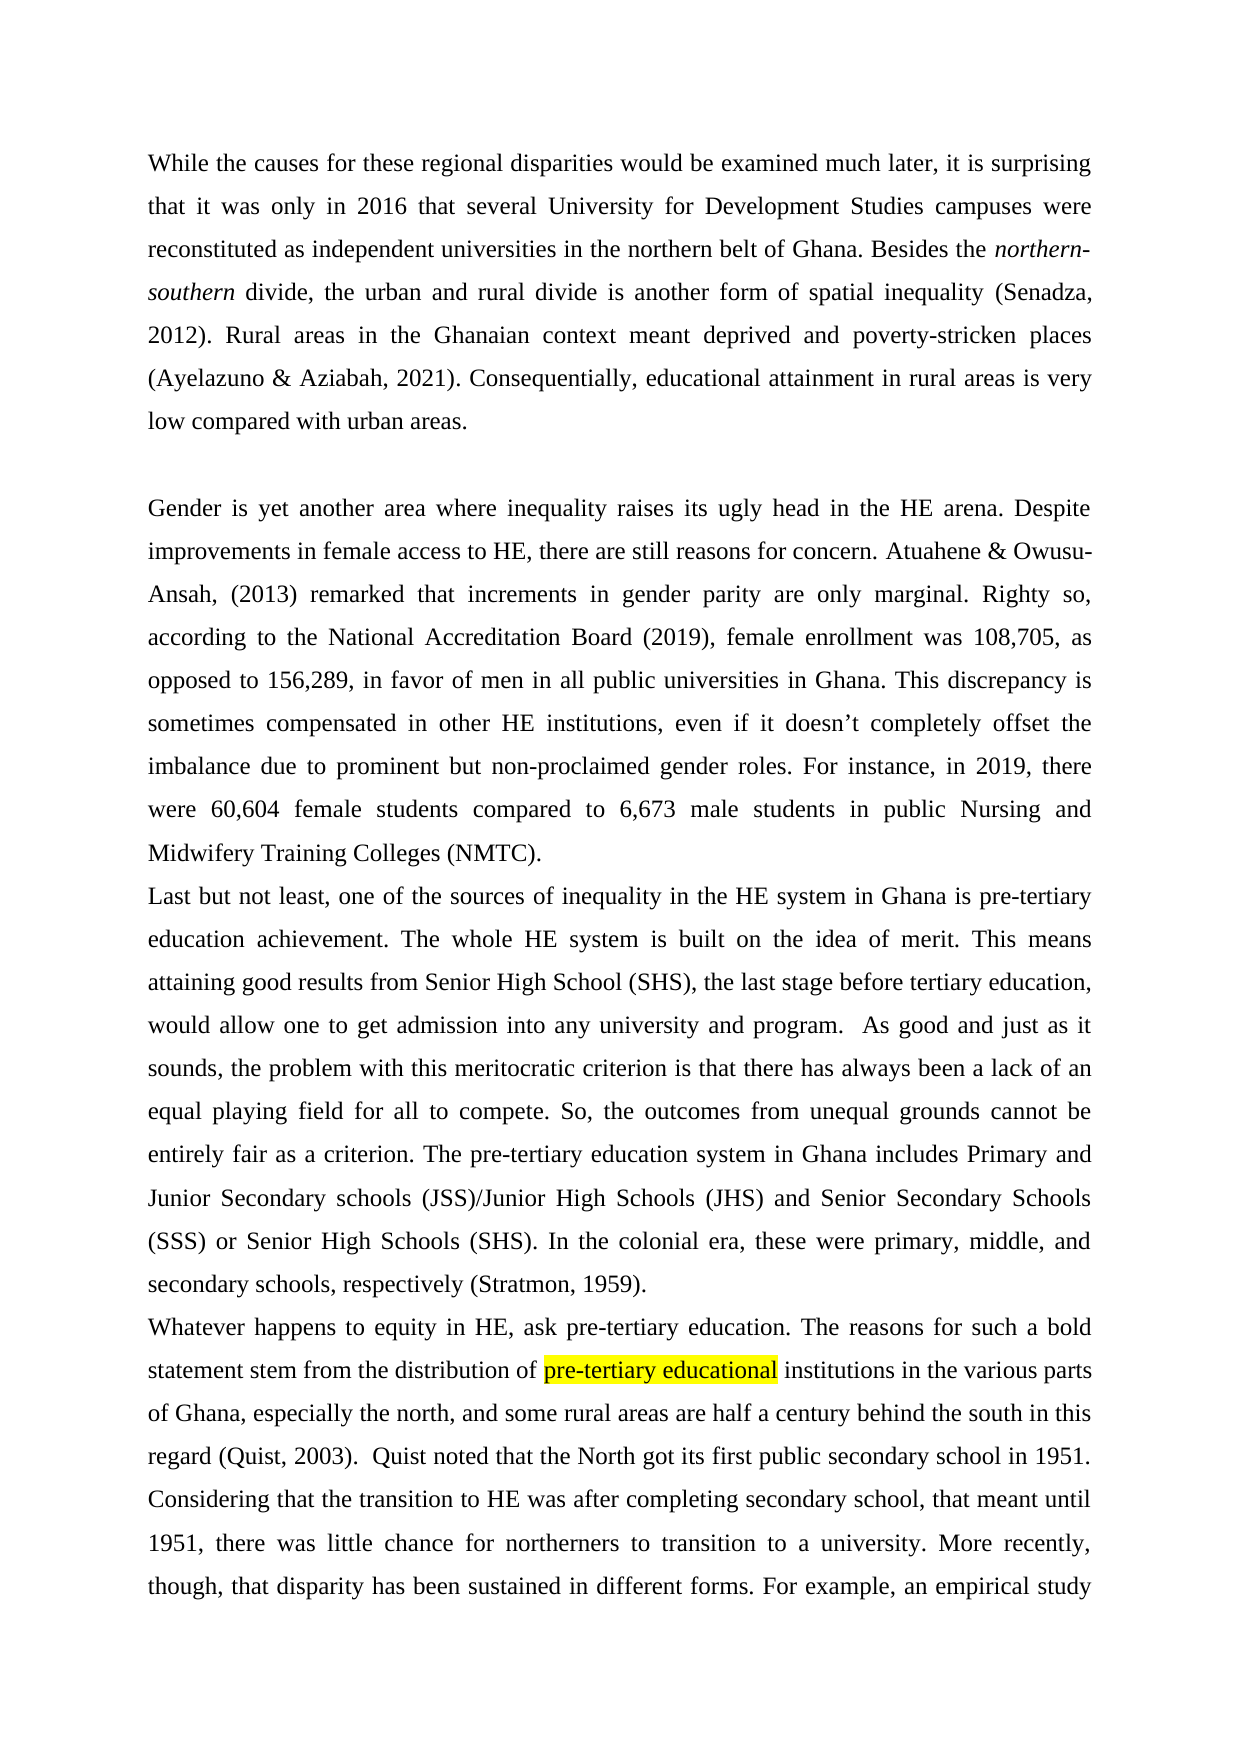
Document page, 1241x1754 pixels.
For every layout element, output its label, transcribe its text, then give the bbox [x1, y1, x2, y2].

text Last but not least, one of the sources of inequality in the HE system in Ghana is pre-tertiary education achievement. The whole HE system is built on the idea of merit. This means attaining good results from Senior High School (SHS), the last stage before tertiary education, would allow one to get admission into any university and program. As good and just as it sounds, the problem with this meritocratic criterion is that there has always been a lack of an equal playing field for all to compete. So, the outcomes from unequal grounds cannot be entirely fair as a criterion. The pre-tertiary education system in Ghana includes Primary and Junior Secondary schools (JSS)/Junior High Schools (JHS) and Senior Secondary Schools (SSS) or Senior High Schools (SHS). In the colonial era, these were primary, middle, and secondary schools, respectively (Stratmon, 1959). [148, 881, 1093, 1298]
text While the causes for these regional disparities would be examined much later, it is surprising that it was only in 2016 that several University for Development Studies campuses were reconstituted as independent universities in the northern belt of Ghana. Besides the northern-southern divide, the urban and rural divide is another form of spatial inequality (Senadza, 2012). Rural areas in the Ghanaian context meant deprived and poverty-stricken places (Ayelazuno & Aziabah, 2021). Consequentially, educational attainment in rural areas is very low compared with urban areas. [148, 148, 1093, 435]
text Gender is yet another area where inequality raises its ugly head in the HE arena. Despite improvements in female access to HE, there are still reasons for concern. Atuahene & Owusu-Ansah, (2013) remarked that increments in gender parity are only marginal. Righty so, according to the National Accreditation Board (2019), female enrollment was 108,705, as opposed to 156,289, in favor of men in all public universities in Ghana. This discrepancy is sometimes compensated in other HE institutions, even if it doesn’t completely offset the imbalance due to prominent but non-proclaimed gender roles. For instance, in 2019, there were 60,604 female students compared to 6,673 male students in public Nursing and Midwifery Training Colleges (NMTC). [148, 493, 1093, 866]
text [148, 1312, 1093, 1599]
